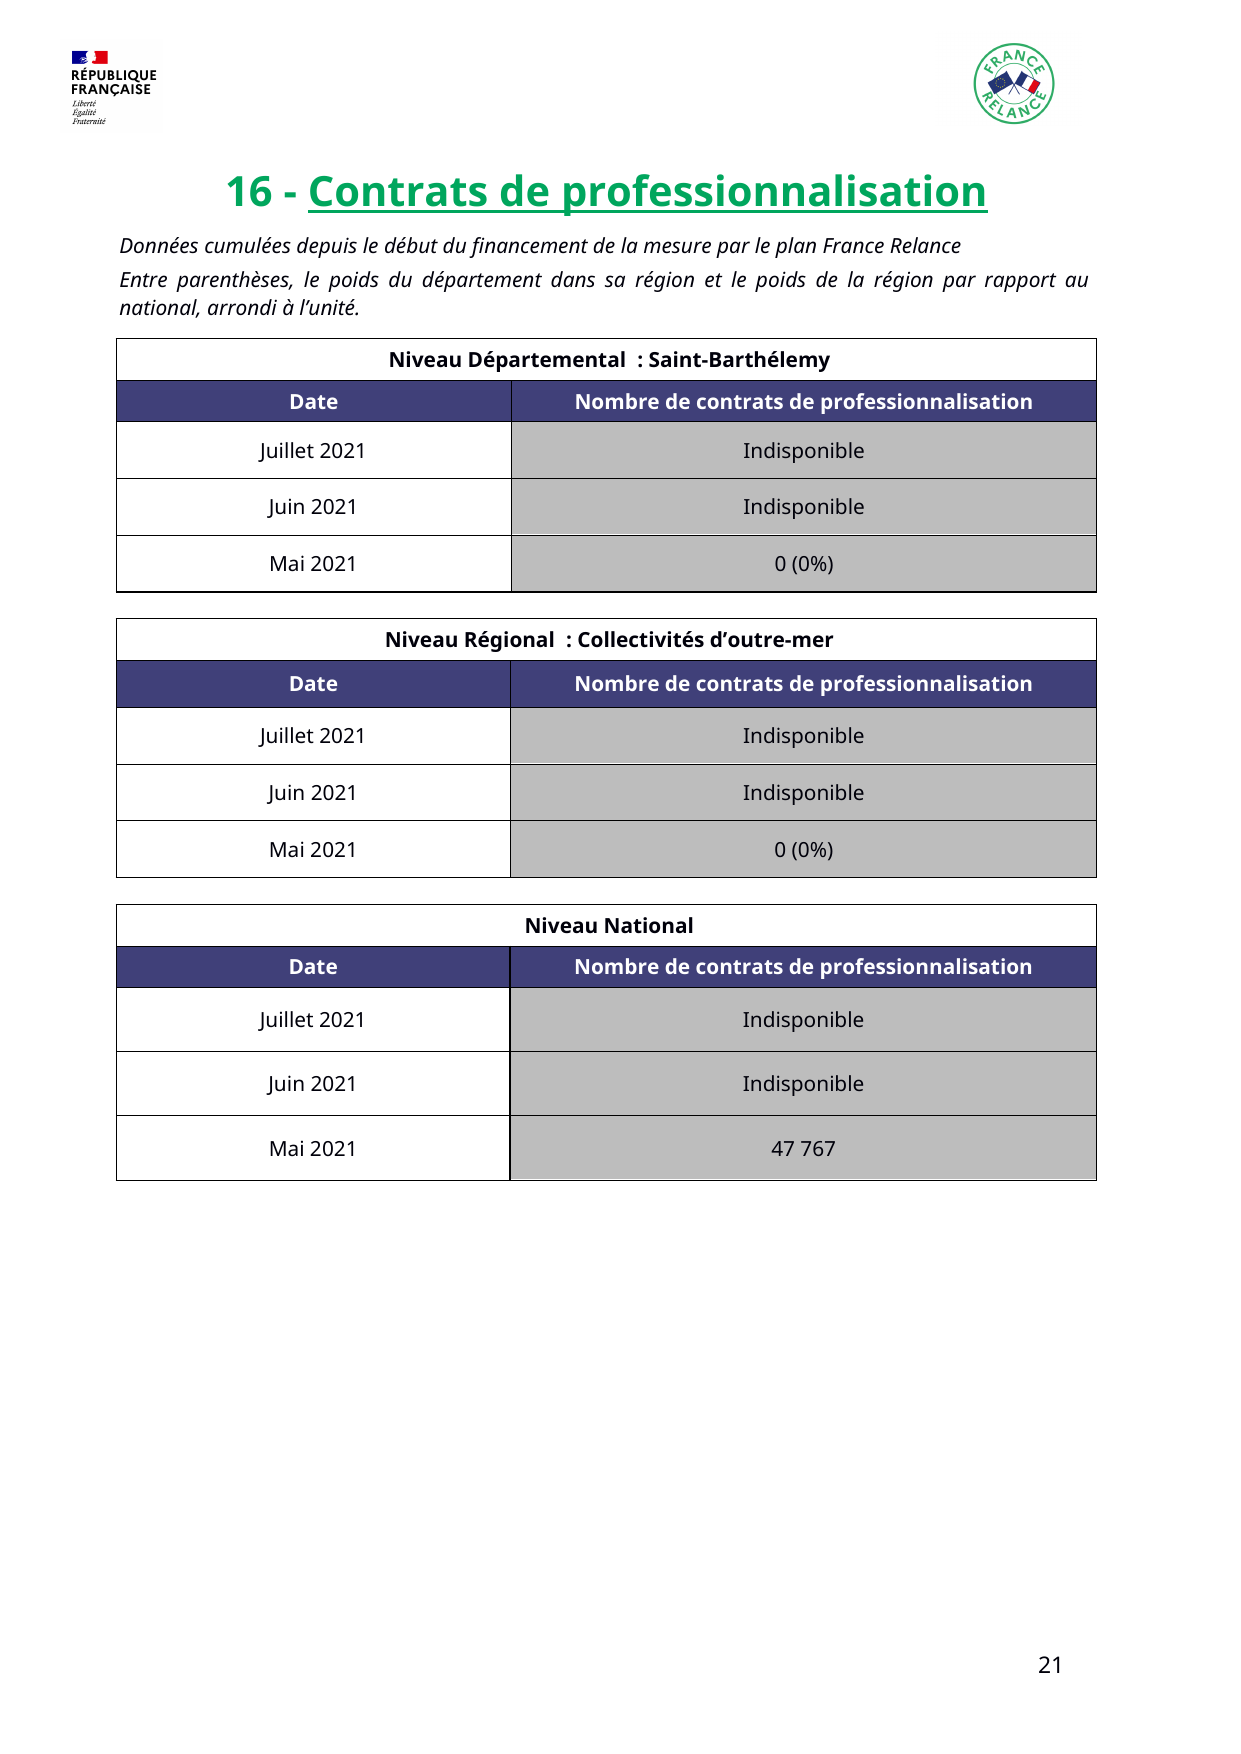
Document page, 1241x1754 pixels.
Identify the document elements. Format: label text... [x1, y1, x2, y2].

table_cell Mai 2021 [117, 536, 511, 591]
table_cell 0 (0%) [512, 536, 1096, 591]
table_header Niveau Régional : Collectivités d’outre-mer [117, 619, 1096, 660]
table_cell 0 (0%) [511, 821, 1096, 877]
table_cell Indisponible [511, 708, 1096, 763]
table_cell Date [117, 381, 511, 421]
table_cell Date [117, 661, 510, 707]
table_cell Juillet 2021 [117, 422, 511, 478]
table_cell Indisponible [511, 765, 1096, 820]
table_cell Juin 2021 [117, 765, 510, 820]
table_cell Indisponible [511, 988, 1096, 1051]
table_cell Juin 2021 [117, 479, 511, 534]
table_cell Juillet 2021 [117, 988, 509, 1051]
table_cell 47 767 [511, 1116, 1096, 1179]
table_cell Indisponible [512, 479, 1096, 534]
text Entre parenthèses, le poids du département dans sa région et le poids de la région par rapport au national, arrondi à l’unité. [119, 265, 1094, 322]
table_cell Mai 2021 [117, 1116, 509, 1179]
table_cell Indisponible [511, 1052, 1096, 1115]
table_cell Indisponible [512, 422, 1096, 478]
table_cell Nombre de contrats de professionnalisation [511, 947, 1096, 987]
subtitle 16 - Contrats de professionnalisation [119, 162, 1094, 219]
table_cell Juillet 2021 [117, 708, 510, 763]
table_header Niveau National [117, 905, 1096, 946]
table_header Niveau Départemental : Saint-Barthélemy [117, 339, 1096, 380]
table_cell Mai 2021 [117, 821, 510, 877]
table_cell Nombre de contrats de professionnalisation [512, 381, 1096, 421]
text Données cumulées depuis le début du financement de la mesure par le plan France Relance [119, 231, 1094, 260]
table_cell Date [117, 947, 509, 987]
picture [935, 31, 1082, 126]
table_cell Juin 2021 [117, 1052, 509, 1115]
picture [60, 39, 164, 133]
table_cell Nombre de contrats de professionnalisation [511, 661, 1096, 707]
